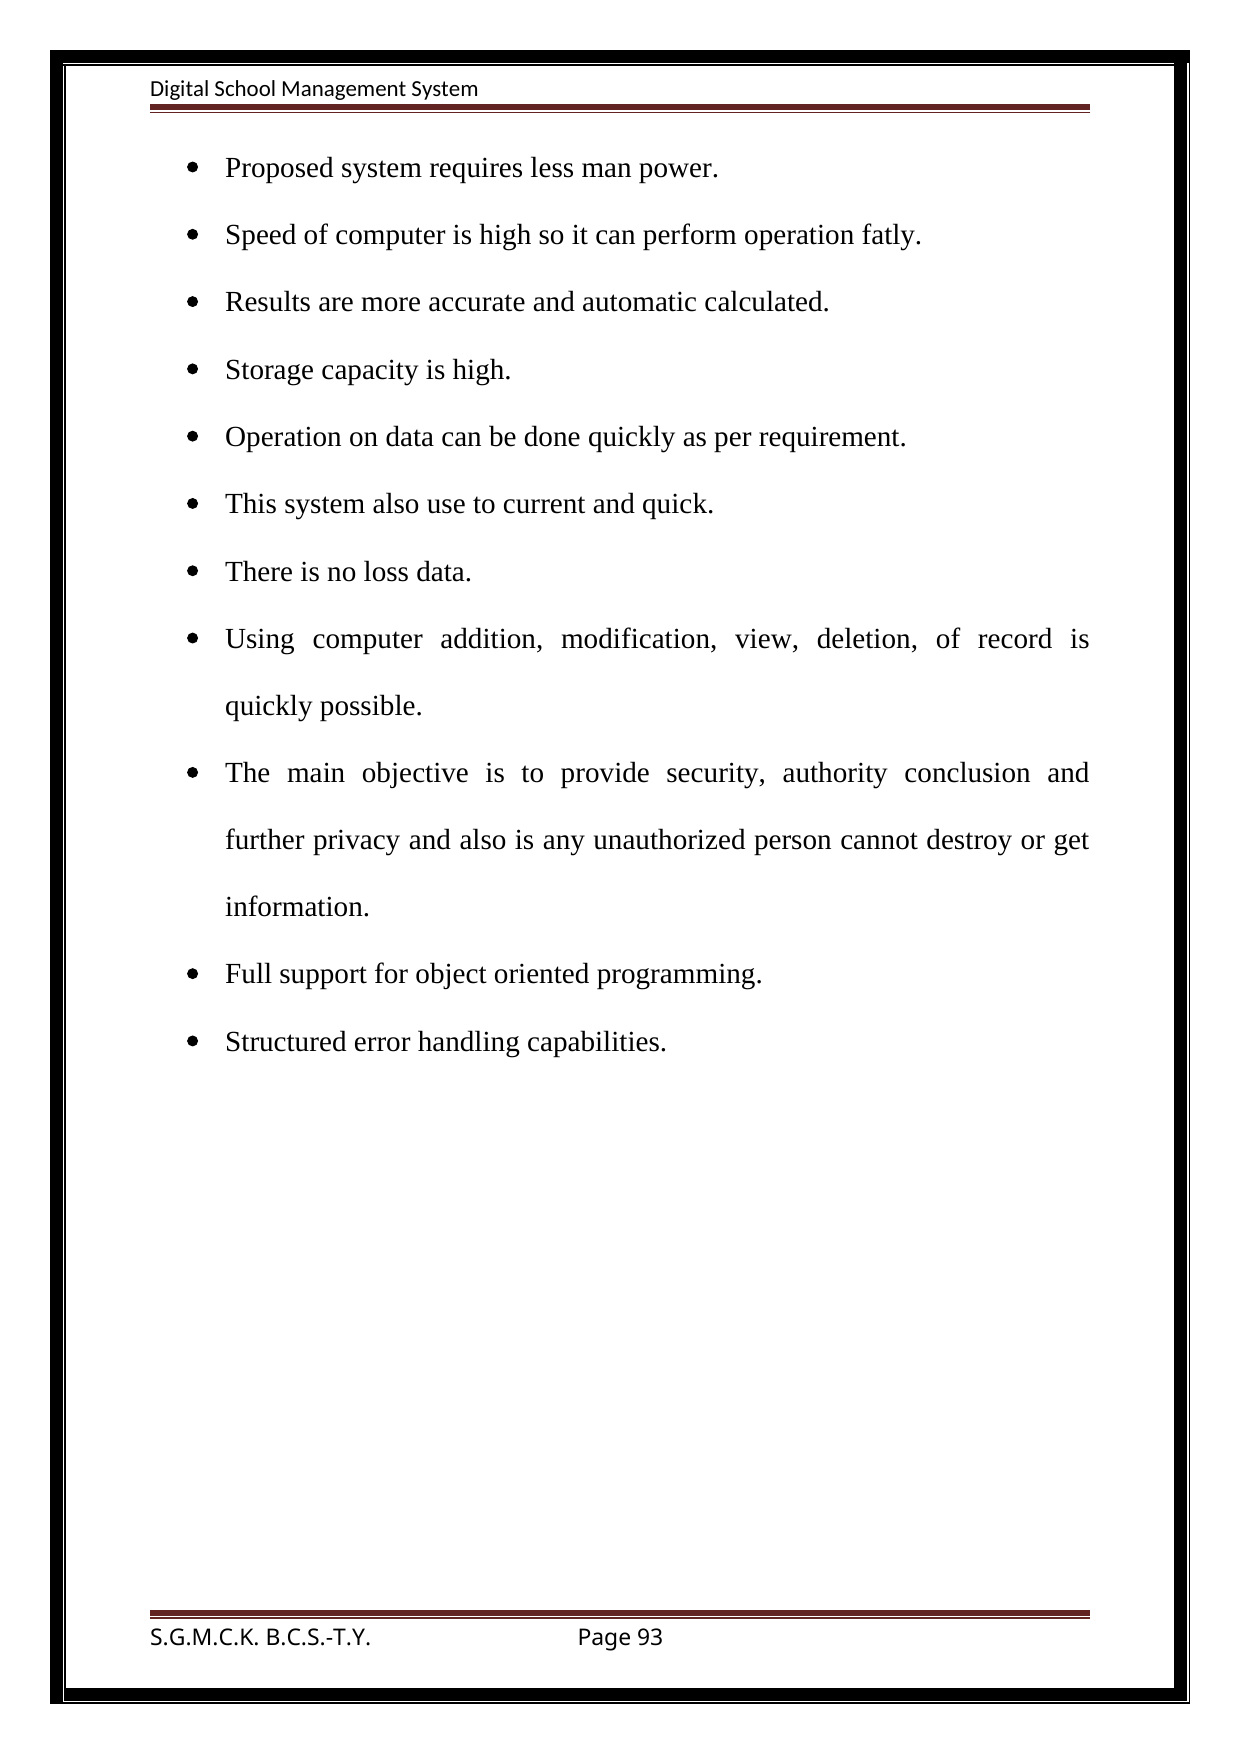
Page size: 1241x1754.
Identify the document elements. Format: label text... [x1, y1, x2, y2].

list Operation on data can be done quickly as per requirement. [187, 419, 1090, 453]
list Storage capacity is high. [187, 352, 1090, 386]
list The main objective is to provide security, authority conclusion and further privacy and also is any unauthorized person cannot destroy or get information. [187, 755, 1090, 923]
list Using computer addition, modification, view, deletion, of record is quickly possible. [187, 621, 1090, 722]
list Proposed system requires less man power. [187, 150, 1090, 184]
list Results are more accurate and automatic calculated. [187, 284, 1090, 318]
list Full support for object oriented programming. [187, 957, 1090, 990]
list Structured error handling capabilities. [187, 1024, 1090, 1058]
list Speed of computer is high so it can perform operation fatly. [187, 217, 1090, 251]
list There is no loss data. [187, 554, 1090, 587]
list This system also use to current and quick. [187, 486, 1090, 520]
